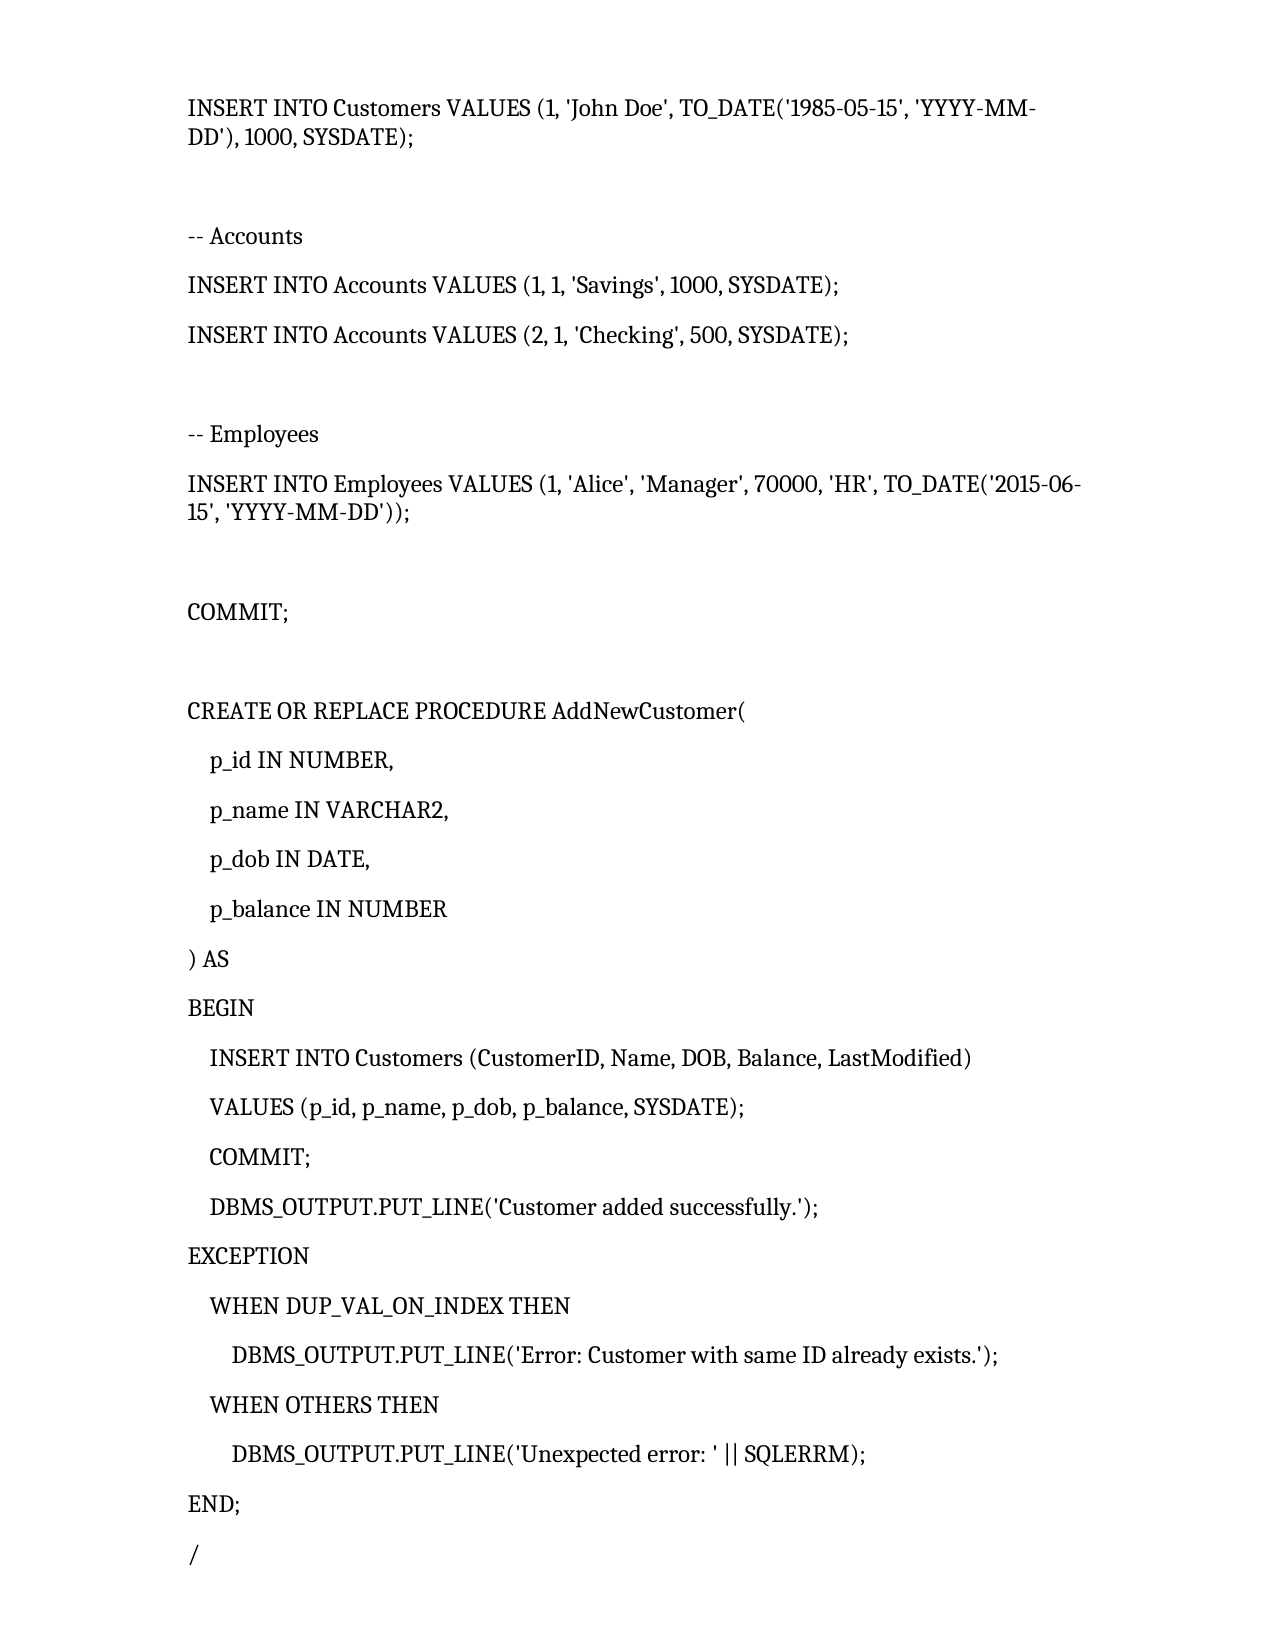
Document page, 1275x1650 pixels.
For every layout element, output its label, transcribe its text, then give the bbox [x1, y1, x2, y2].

text p_dob IN DATE, [187, 845, 1087, 874]
text p_balance IN NUMBER [187, 895, 1087, 924]
text CREATE OR REPLACE PROCEDURE AddNewCustomer( [187, 697, 1087, 725]
text COMMIT; [187, 1143, 1087, 1172]
text VALUES (p_id, p_name, p_dob, p_balance, SYSDATE); [187, 1093, 1087, 1122]
text p_id IN NUMBER, [187, 746, 1087, 775]
text p_name IN VARCHAR2, [187, 796, 1087, 824]
text INSERT INTO Employees VALUES (1, 'Alice', 'Manager', 70000, 'HR', TO_DATE('2015-06-15', 'YYYY-MM-DD')); [187, 469, 1087, 527]
text COMMIT; [187, 597, 1087, 626]
text WHEN DUP_VAL_ON_INDEX THEN [187, 1292, 1087, 1320]
text INSERT INTO Accounts VALUES (1, 1, 'Savings', 1000, SYSDATE); [187, 271, 1087, 300]
text INSERT INTO Accounts VALUES (2, 1, 'Checking', 500, SYSDATE); [187, 321, 1087, 349]
text -- Employees [187, 420, 1087, 449]
text INSERT INTO Customers (CustomerID, Name, DOB, Balance, LastModified) [187, 1044, 1087, 1072]
text DBMS_OUTPUT.PUT_LINE('Customer added successfully.'); [187, 1192, 1087, 1221]
text DBMS_OUTPUT.PUT_LINE('Error: Customer with same ID already exists.'); [187, 1341, 1087, 1370]
text -- Accounts [187, 222, 1087, 250]
text BEGIN [187, 994, 1087, 1023]
text WHEN OTHERS THEN [187, 1391, 1087, 1419]
text INSERT INTO Customers VALUES (1, 'John Doe', TO_DATE('1985-05-15', 'YYYY-MM-DD'), 1000, SYSDATE); [187, 94, 1087, 151]
text END; [187, 1490, 1087, 1519]
text EXCEPTION [187, 1242, 1087, 1271]
text ) AS [187, 944, 1087, 973]
text DBMS_OUTPUT.PUT_LINE('Unexpected error: ' || SQLERRM); [187, 1440, 1087, 1469]
text / [187, 1539, 1087, 1568]
